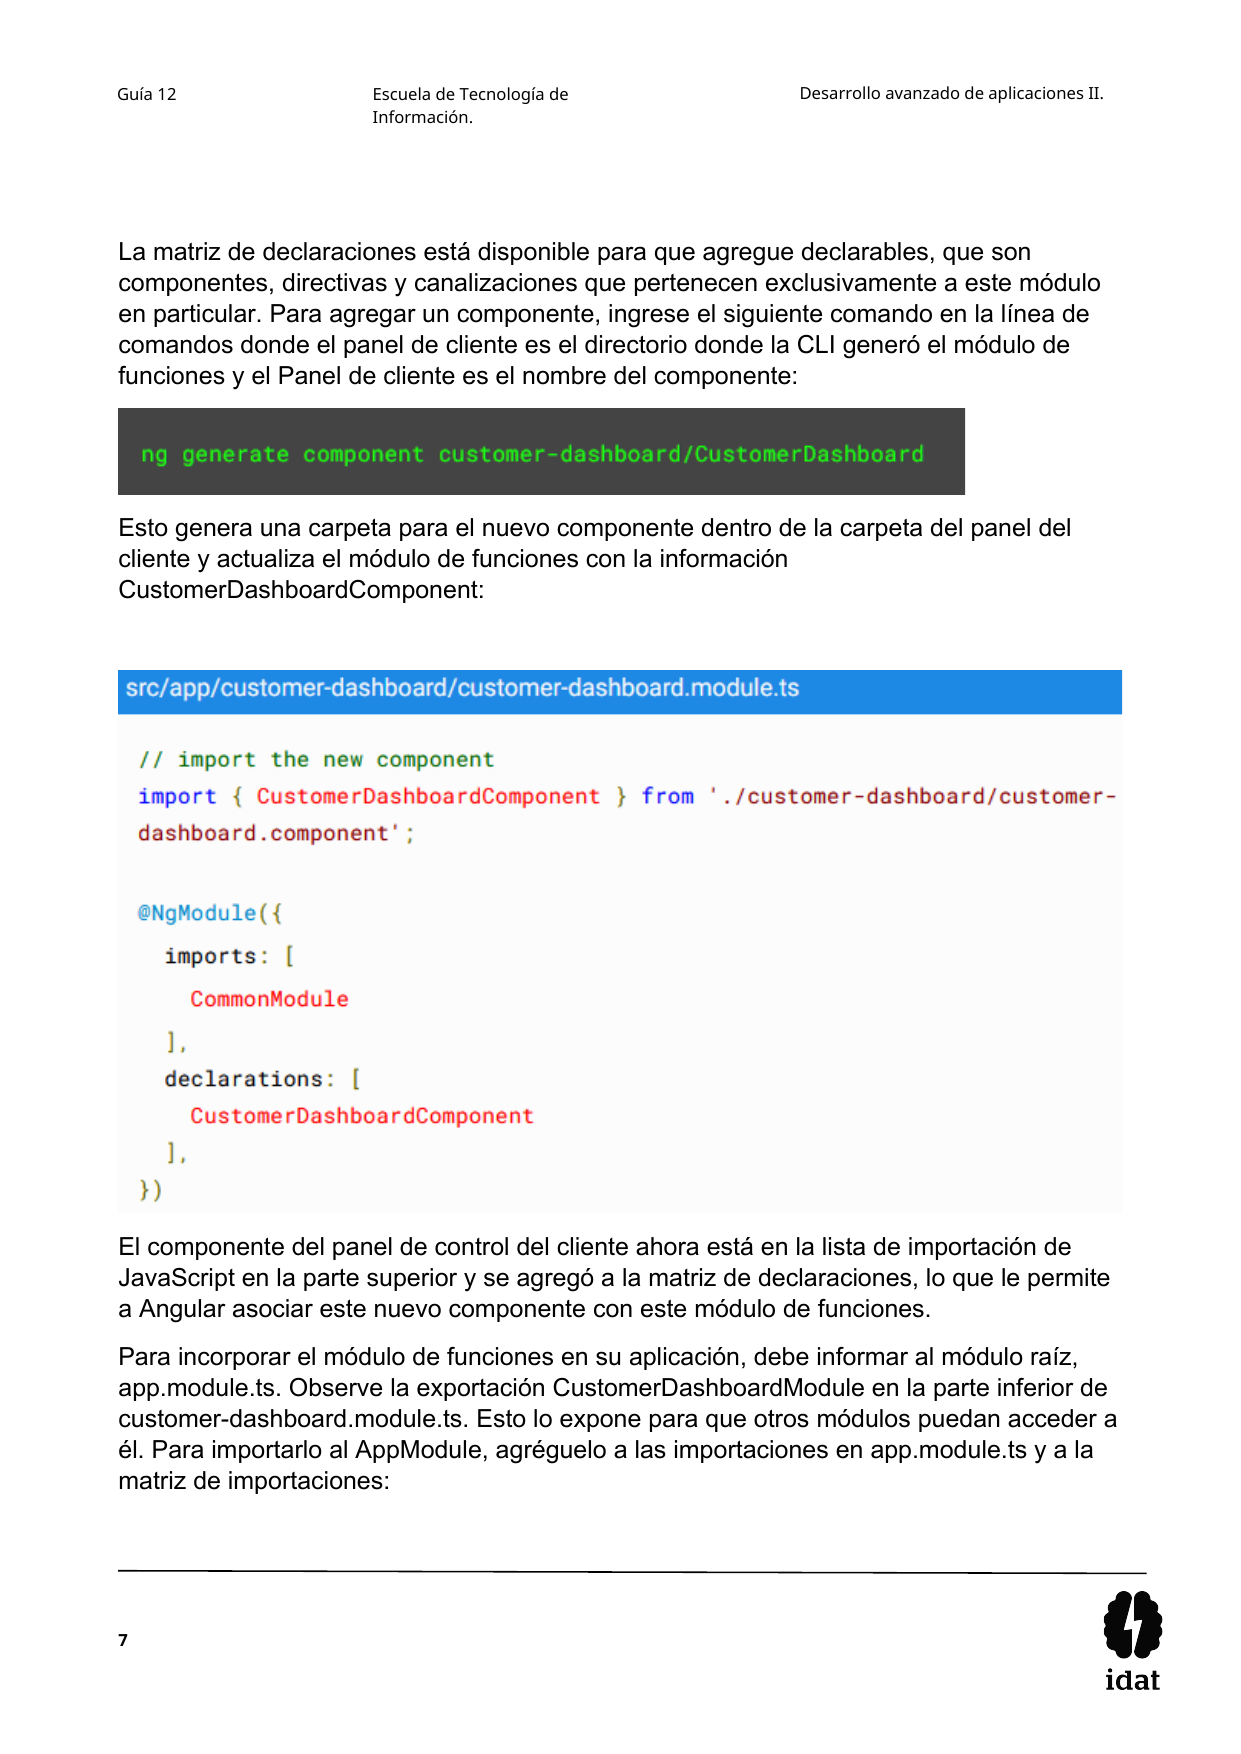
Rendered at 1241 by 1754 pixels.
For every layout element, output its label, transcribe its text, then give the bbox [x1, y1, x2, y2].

text El componente del panel de control del cliente ahora está en la lista de importación de JavaScript en la parte superior y se agregó a la matriz de declaraciones, lo que le permite a Angular asociar este nuevo componente con este módulo de funciones. [118, 1232, 1122, 1323]
text La matriz de declaraciones está disponible para que agregue declarables, que son componentes, directivas y canalizaciones que pertenecen exclusivamente a este módulo en particular. Para agregar un componente, ingrese el siguiente comando en la línea de comandos donde el panel de cliente es el directorio donde la CLI generó el módulo de funciones y el Panel de cliente es el nombre del componente: [118, 236, 1122, 389]
picture [1103, 1591, 1163, 1690]
text Esto genera una carpeta para el nuevo componente dentro de la carpeta del panel del cliente y actualiza el módulo de funciones con la información CustomerDashboardComponent: [118, 513, 1122, 604]
picture [118, 670, 1123, 1214]
picture [118, 408, 965, 495]
text Para incorporar el módulo de funciones en su aplicación, debe informar al módulo raíz, app.module.ts. Observe la exportación CustomerDashboardModule en la parte inferior de customer-dashboard.module.ts. Esto lo expone para que otros módulos puedan acceder a él. Para importarlo al AppModule, agréguelo a las importaciones en app.module.ts y a la matriz de importaciones: [118, 1342, 1122, 1495]
